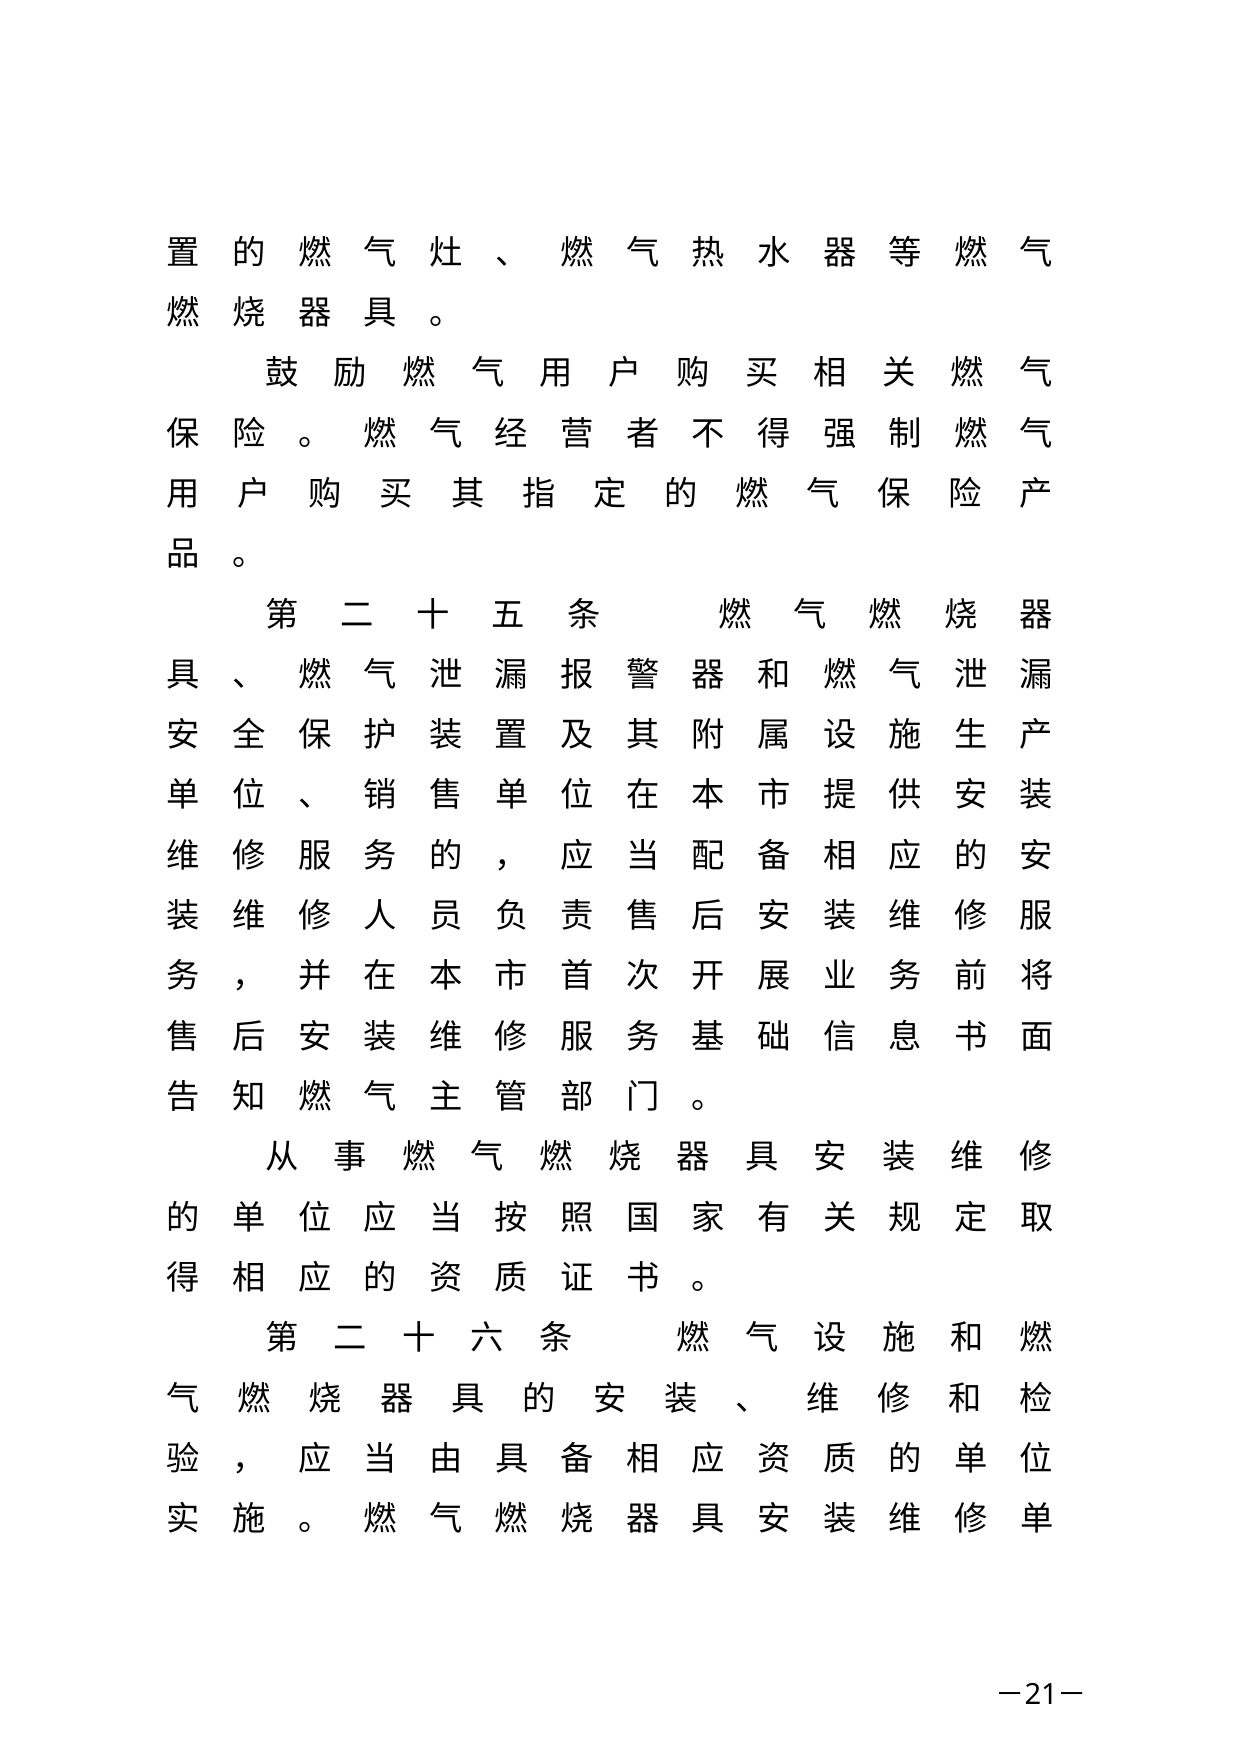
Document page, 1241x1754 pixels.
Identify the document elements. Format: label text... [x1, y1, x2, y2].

text 从事燃气燃烧器具安装维修的单位应当按照国家有关规定取得相应的资质证书。 [167, 1124, 1085, 1305]
text 第二十五条 燃气燃烧器具、燃气泄漏报警器和燃气泄漏安全保护装置及其附属设施生产单位、销售单位在本市提供安装维修服务的，应当配备相应的安装维修人员负责售后安装维修服务，并在本市首次开展业务前将售后安装维修服务基础信息书面告知燃气主管部门。 [167, 581, 1085, 1124]
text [167, 1305, 1085, 1546]
text 鼓励燃气用户购买相关燃气保险。燃气经营者不得强制燃气用户购买其指定的燃气保险产品。 [167, 340, 1085, 581]
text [167, 219, 1085, 340]
